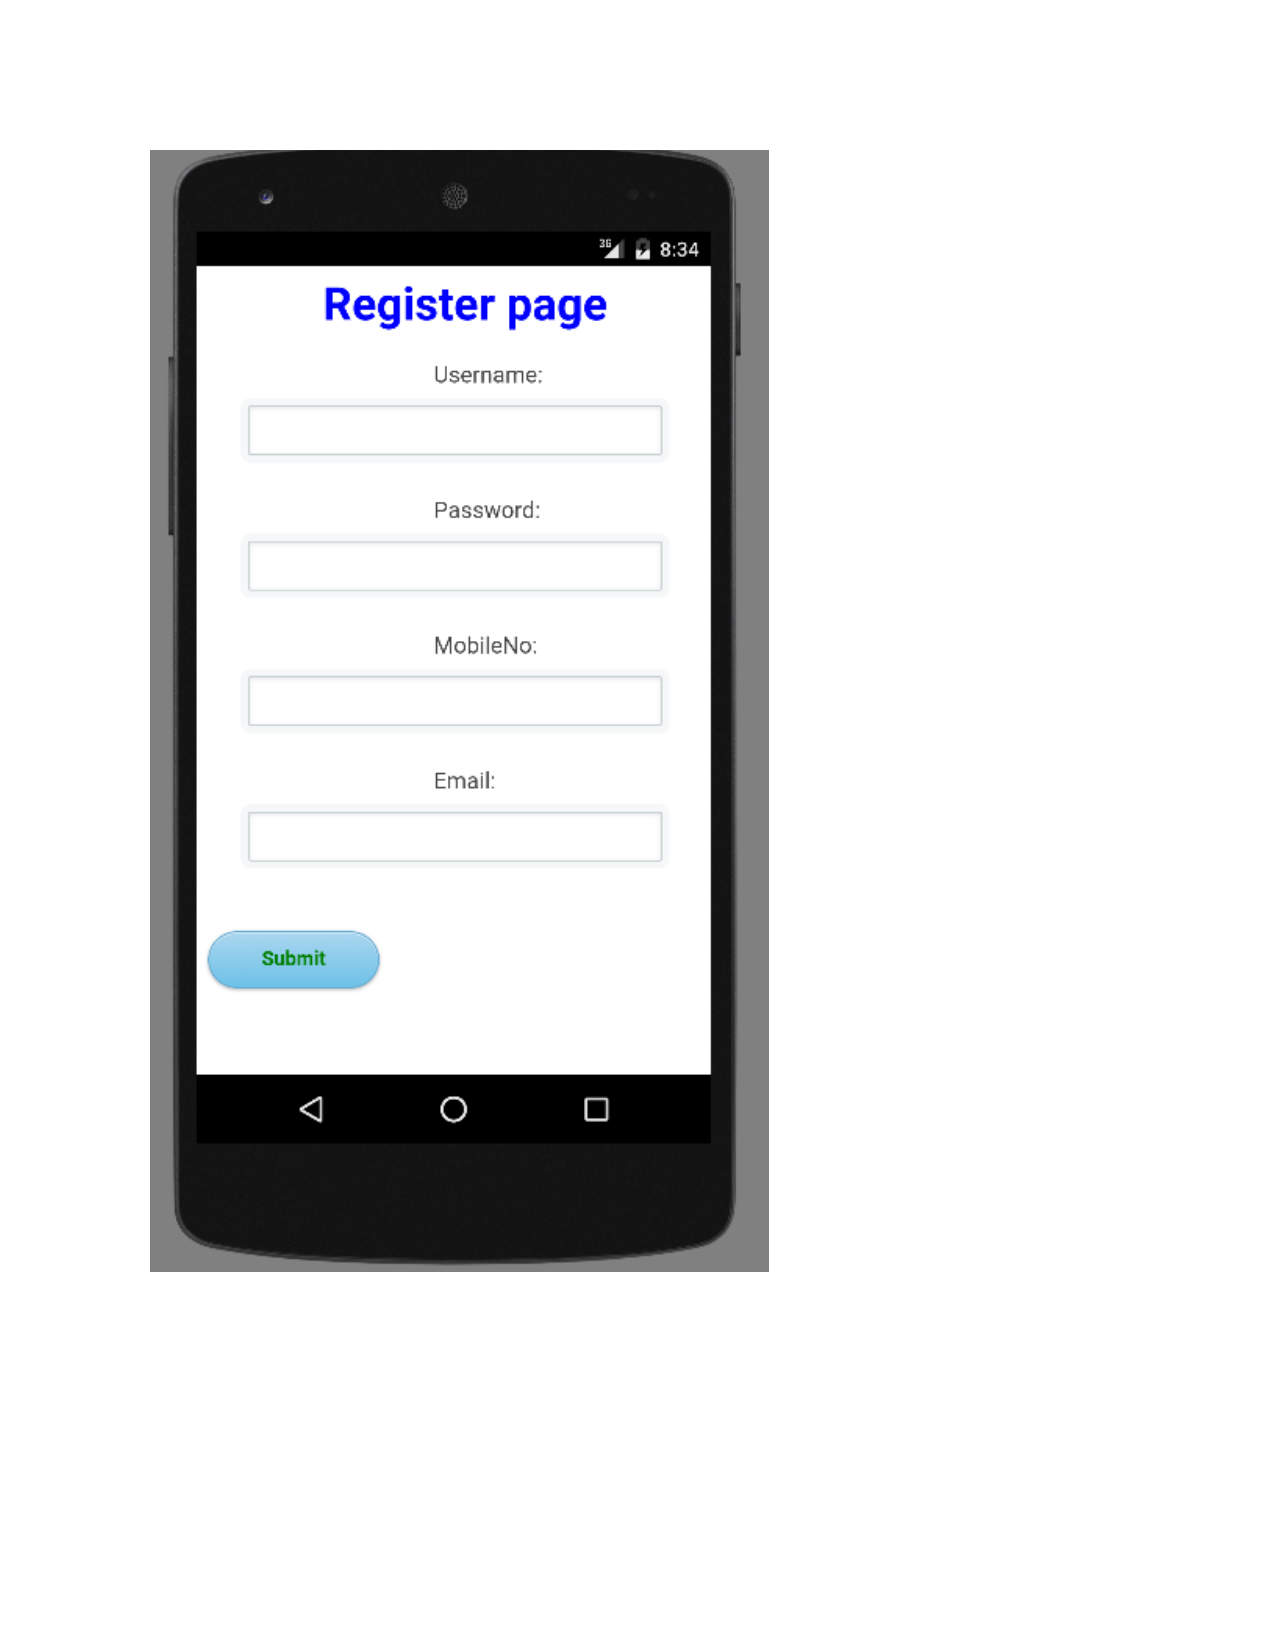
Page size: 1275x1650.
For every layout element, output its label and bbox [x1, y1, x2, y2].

picture [150, 150, 769, 1272]
